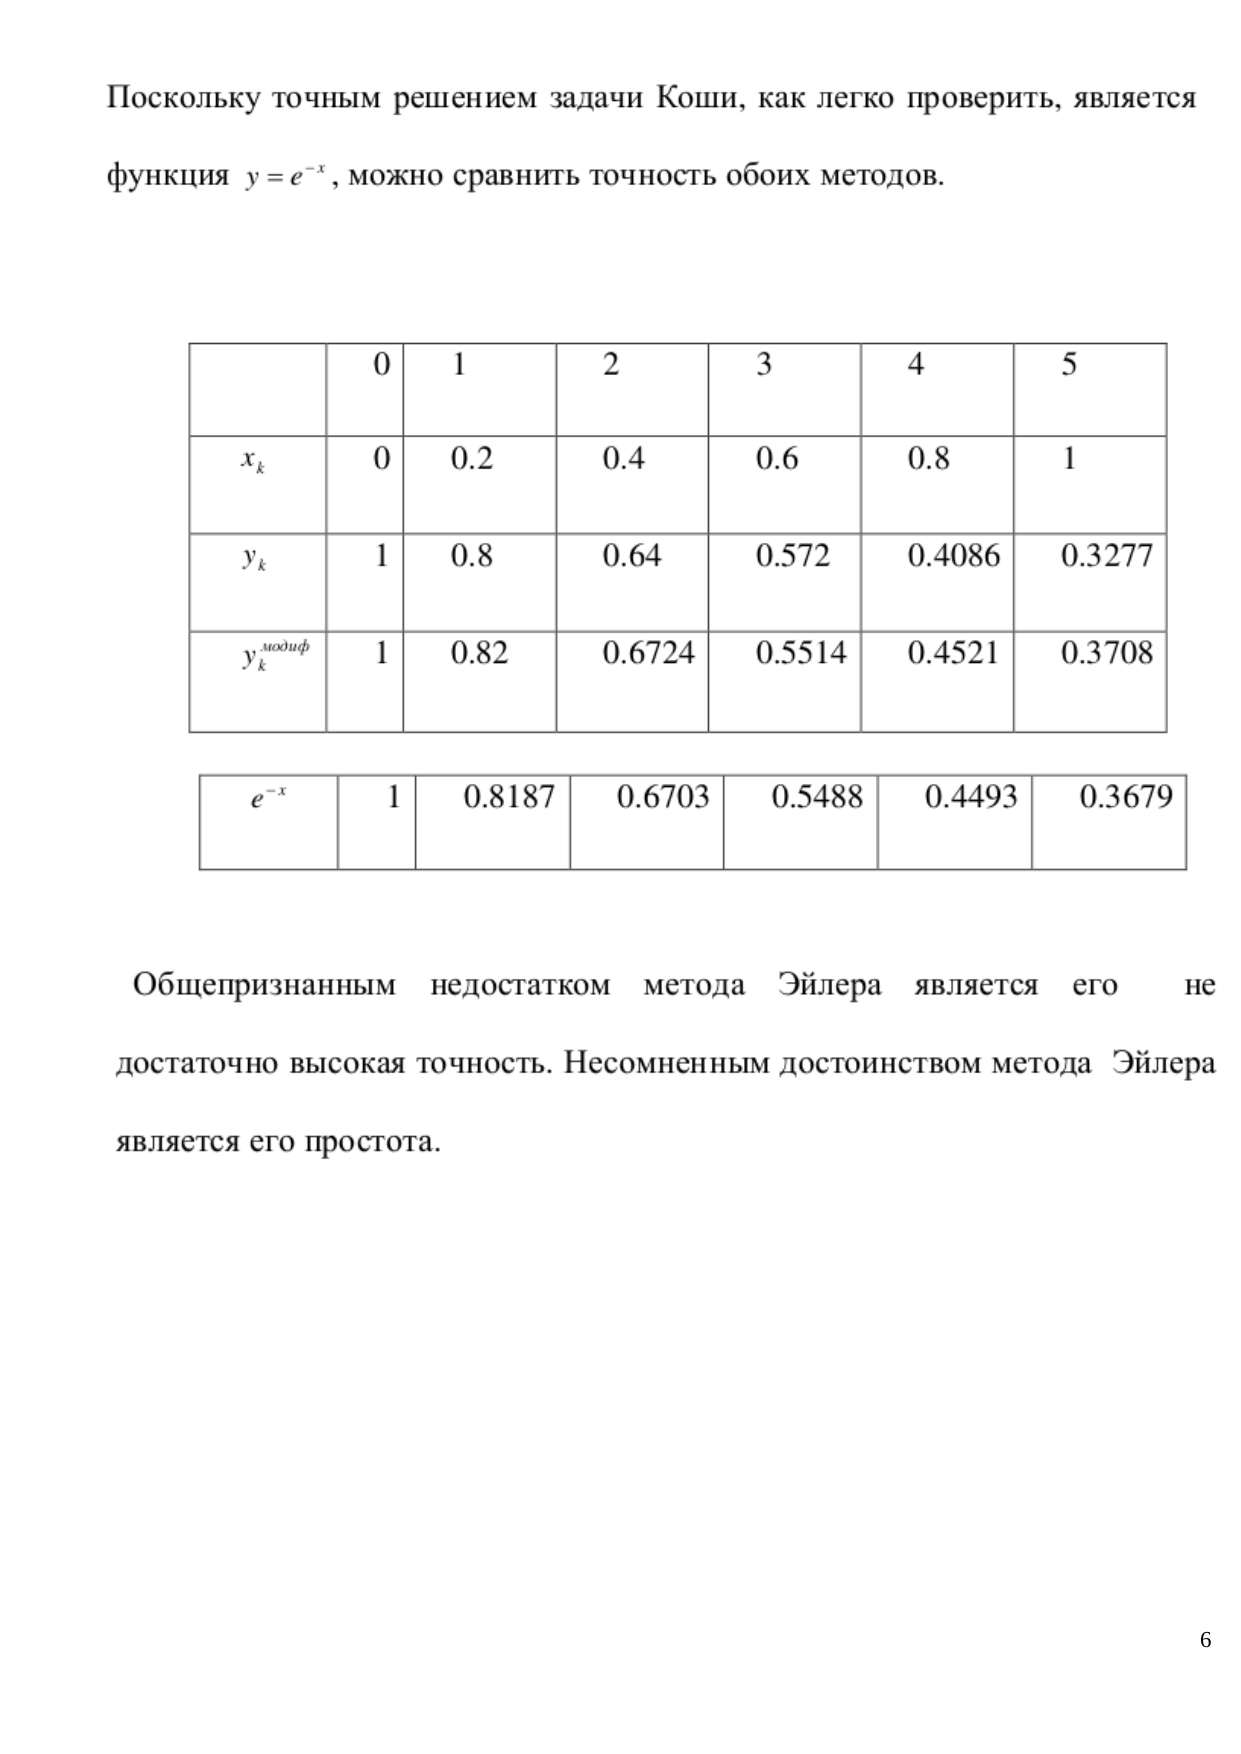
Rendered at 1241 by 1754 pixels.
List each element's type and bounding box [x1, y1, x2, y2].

picture [104, 760, 1229, 1179]
picture [87, 62, 1212, 744]
